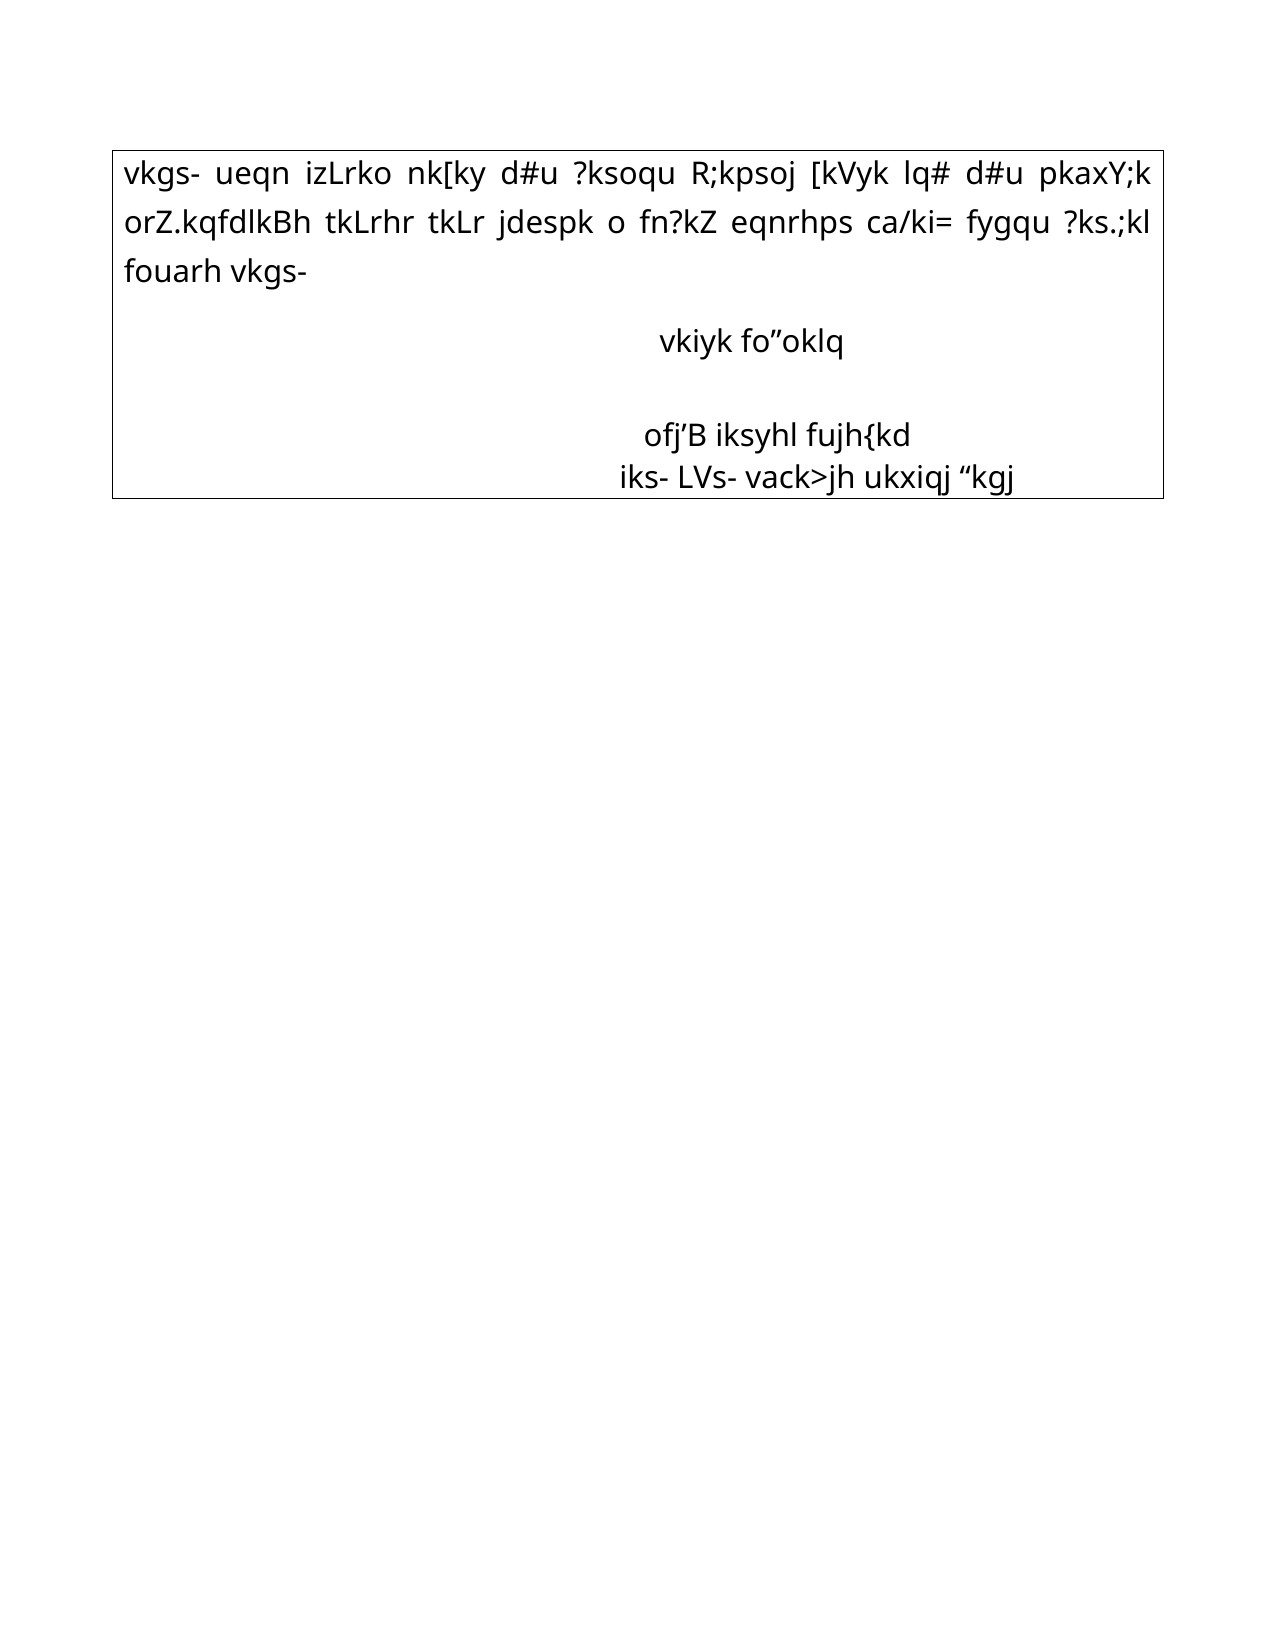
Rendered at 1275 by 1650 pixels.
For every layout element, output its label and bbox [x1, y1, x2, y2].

table_header [113, 151, 1163, 498]
